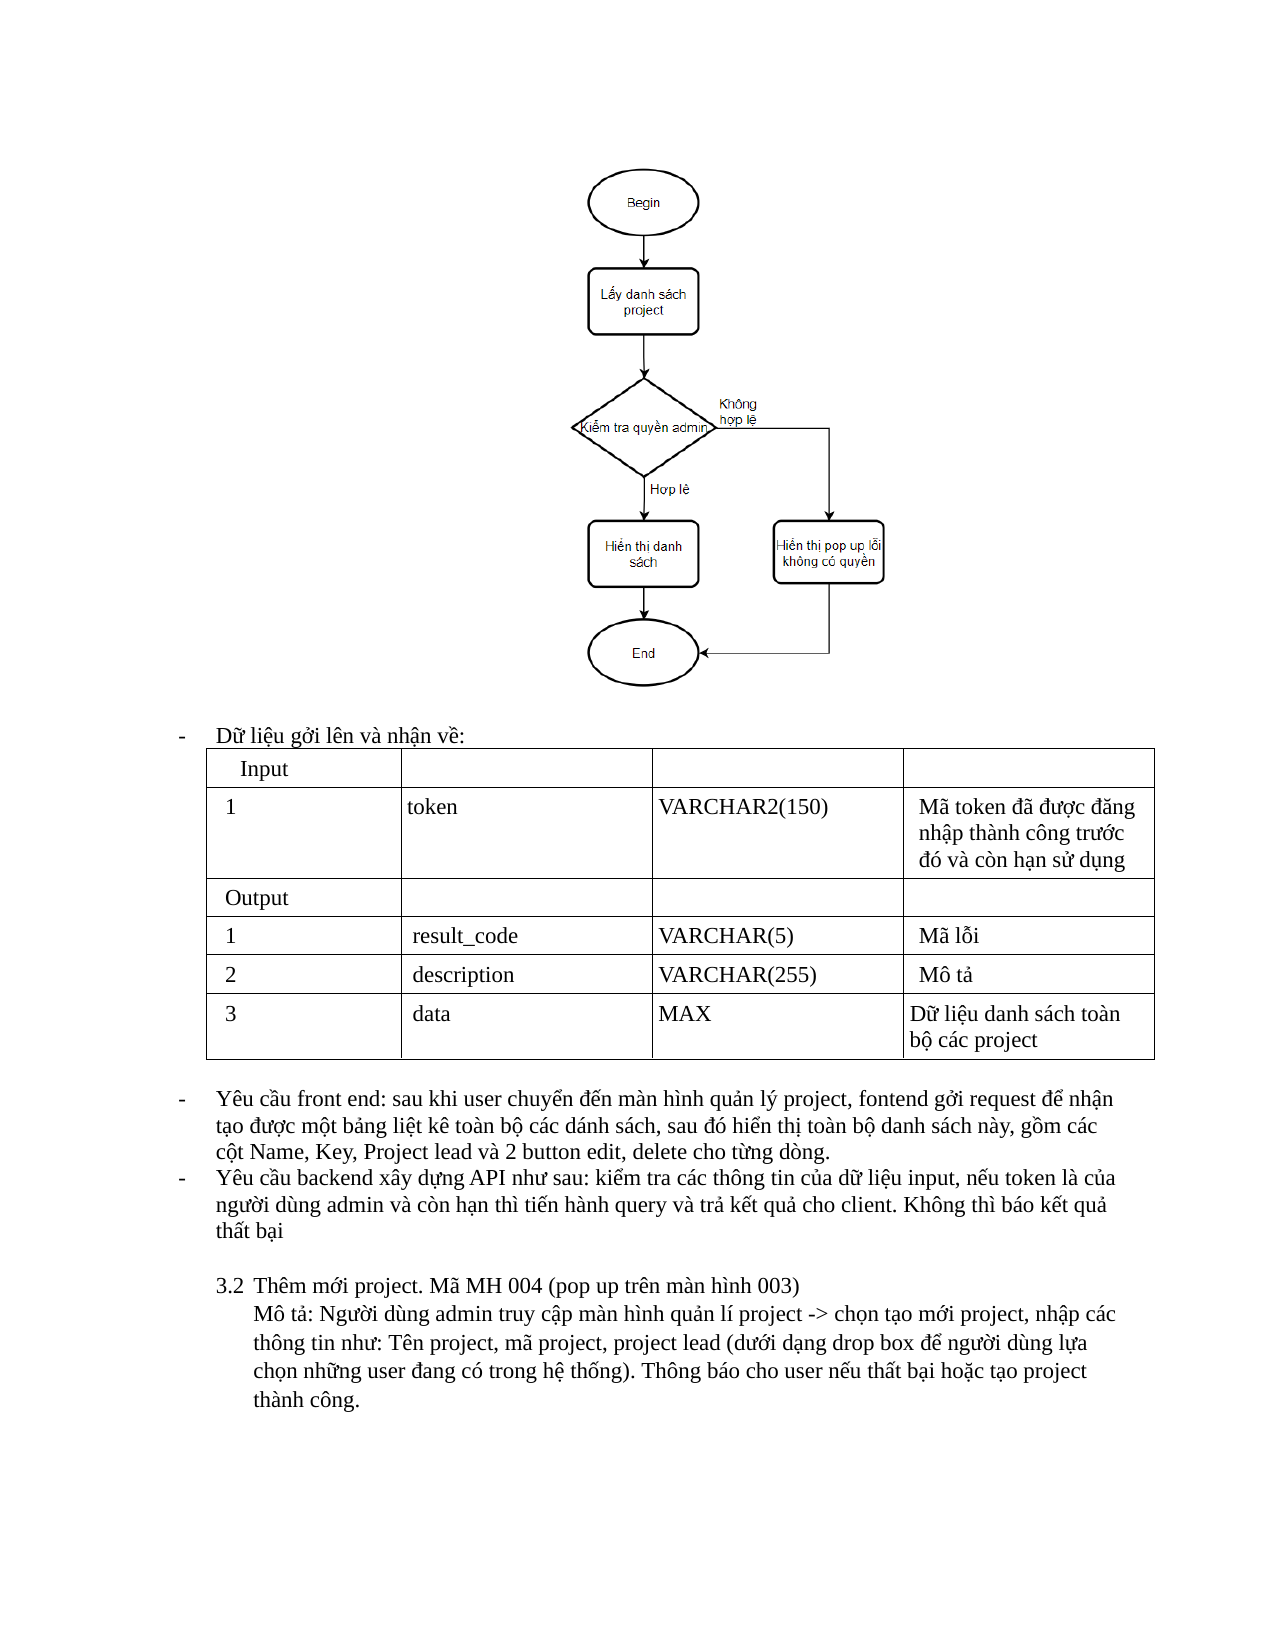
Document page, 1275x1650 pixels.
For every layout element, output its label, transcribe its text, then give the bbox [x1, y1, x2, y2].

table_cell VARCHAR(255) [653, 955, 903, 993]
table_header [904, 749, 1154, 787]
table_cell 3 [207, 994, 401, 1058]
table_cell Mã lỗi [904, 917, 1154, 954]
table_cell VARCHAR2(150) [653, 788, 903, 878]
table_cell 1 [207, 917, 401, 954]
table_cell Mã token đã được đăng nhập thành công trước đó và còn hạn sử dụng [904, 788, 1154, 878]
table_cell 1 [207, 788, 401, 878]
table_cell Dữ liệu danh sách toàn bộ các project [904, 994, 1154, 1058]
table_header Input [207, 749, 401, 787]
table_cell MAX [653, 994, 903, 1058]
table_cell [402, 879, 652, 916]
list Yêu cầu backend xây dựng API như sau: kiểm tra các thông tin của dữ liệu input, nếu token là của người dùng admin và còn hạn thì tiến hành query và trả kết quả cho client. Không thì báo kết quả thất bại [178, 1164, 1125, 1243]
picture [479, 150, 899, 704]
table_cell Output [207, 879, 401, 916]
table_cell description [402, 955, 652, 993]
list Mô tả: Người dùng admin truy cập màn hình quản lí project -> chọn tạo mới project, nhập các thông tin như: Tên project, mã project, project lead (dưới dạng drop box để người dùng lựa chọn những user đang có trong hệ thống). Thông báo cho user nếu thất bại hoặc tạo project thành công. [253, 1300, 1125, 1412]
list Yêu cầu front end: sau khi user chuyển đến màn hình quản lý project, fontend gởi request để nhận tạo được một bảng liệt kê toàn bộ các dánh sách, sau đó hiển thị toàn bộ danh sách này, gồm các cột Name, Key, Project lead và 2 button edit, delete cho từng dòng. [178, 1085, 1125, 1164]
table_header [402, 749, 652, 787]
table_cell token [402, 788, 652, 878]
table_cell [904, 879, 1154, 916]
table_cell result_code [402, 917, 652, 954]
list Thêm mới project. Mã MH 004 (pop up trên màn hình 003) [216, 1272, 1125, 1298]
table_cell 2 [207, 955, 401, 993]
table_cell [653, 879, 903, 916]
table_header [653, 749, 903, 787]
table_cell VARCHAR(5) [653, 917, 903, 954]
list Dữ liệu gởi lên và nhận về: [178, 722, 1125, 748]
table_cell Mô tả [904, 955, 1154, 993]
table_cell data [402, 994, 652, 1058]
